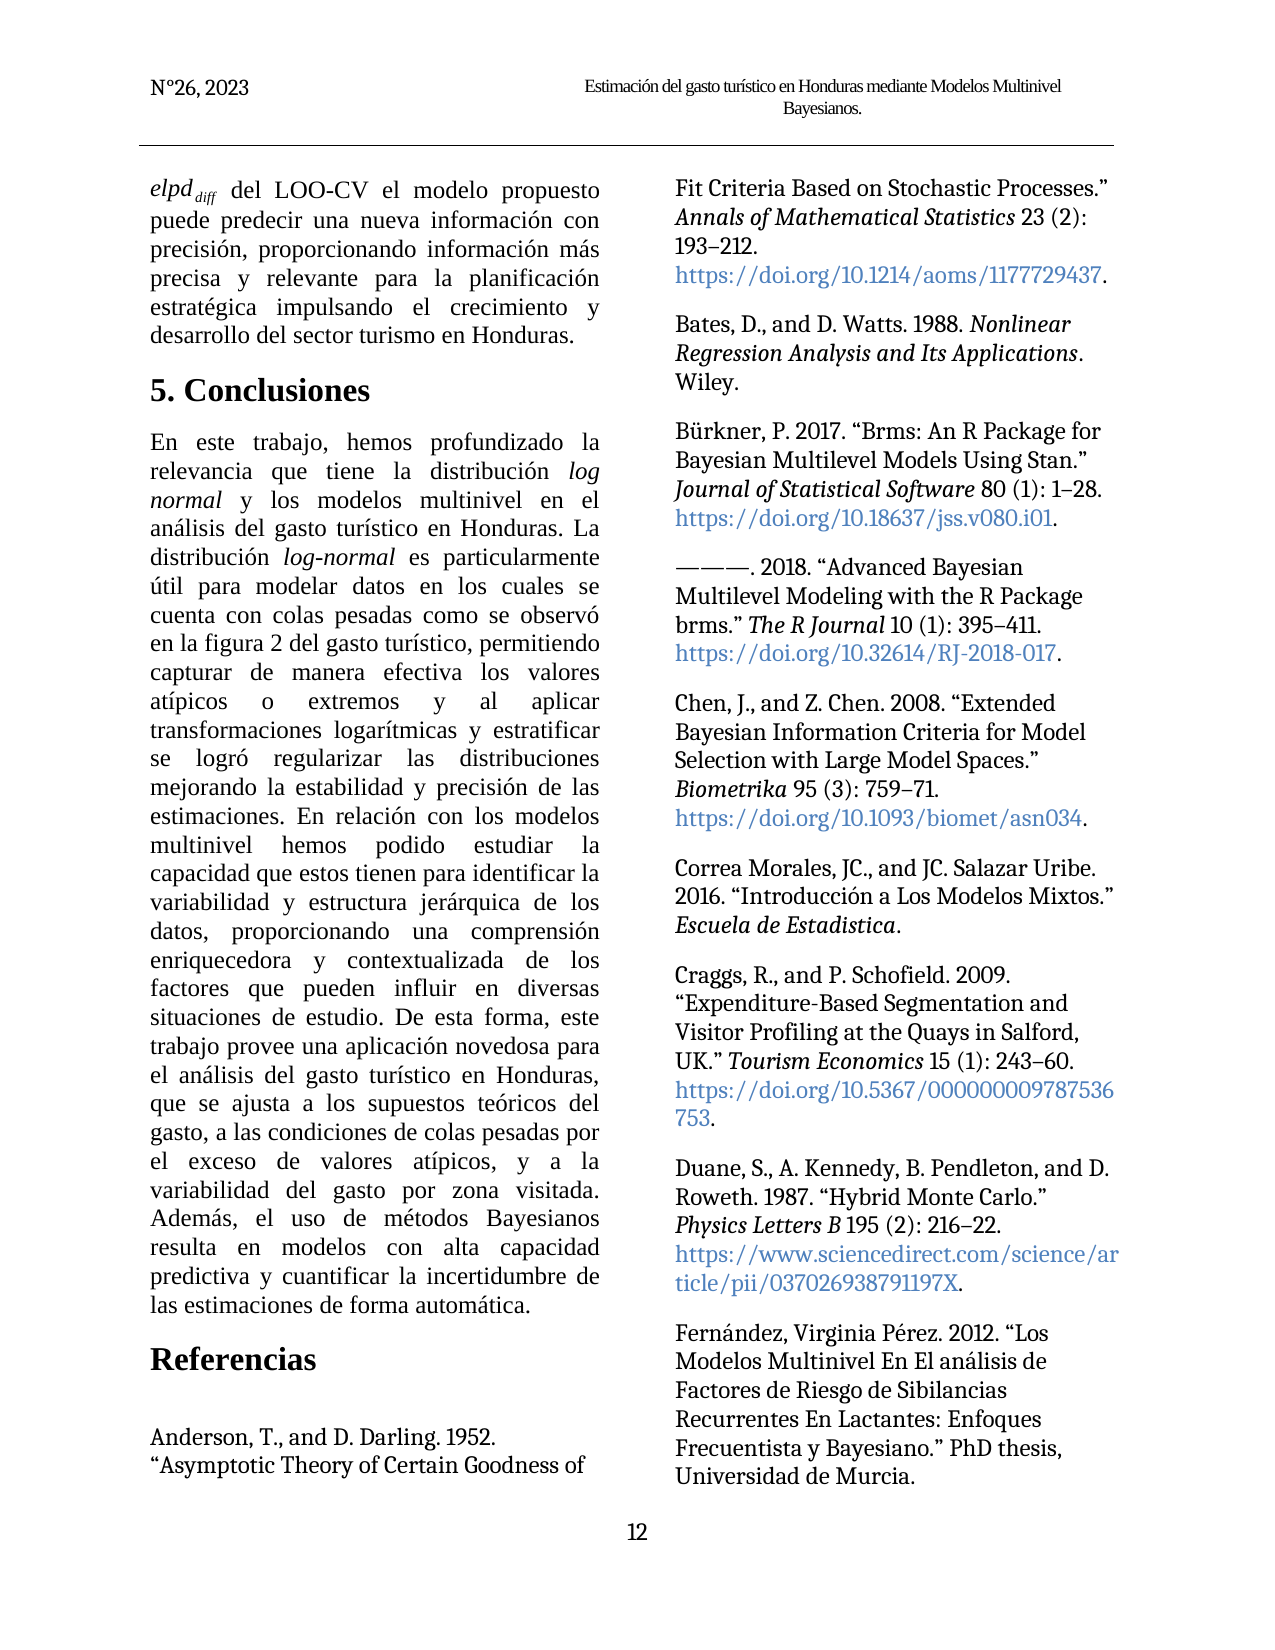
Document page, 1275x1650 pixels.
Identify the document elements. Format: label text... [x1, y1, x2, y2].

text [150, 174, 600, 349]
text En este trabajo, hemos profundizado la relevancia que tiene la distribución log normal y los modelos multinivel en el análisis del gasto turístico en Honduras. La distribución log-normal es particularmente útil para modelar datos en los cuales se cuenta con colas pesadas como se observó en la figura 2 del gasto turístico, permitiendo capturar de manera efectiva los valores atípicos o extremos y al aplicar transformaciones logarítmicas y estratificar se logró regularizar las distribuciones mejorando la estabilidad y precisión de las estimaciones. En relación con los modelos multinivel hemos podido estudiar la capacidad que estos tienen para identificar la variabilidad y estructura jerárquica de los datos, proporcionando una comprensión enriquecedora y contextualizada de los factores que pueden influir en diversas situaciones de estudio. De esta forma, este trabajo provee una aplicación novedosa para el análisis del gasto turístico en Honduras, que se ajusta a los supuestos teóricos del gasto, a las condiciones de colas pesadas por el exceso de valores atípicos, y a la variabilidad del gasto por zona visitada. Además, el uso de métodos Bayesianos resulta en modelos con alta capacidad predictiva y cuantificar la incertidumbre de las estimaciones de forma automática. [150, 427, 600, 1318]
text Anderson, T., and D. Darling. 1952. “Asymptotic Theory of Certain Goodness of Fit Criteria Based on Stochastic Processes.” Annals of Mathematical Statistics 23 (2): 193–212. https://doi.org/10.1214/aoms/1177729437. [150, 1422, 600, 1480]
text Craggs, R., and P. Schofield. 2009. “Expenditure-Based Segmentation and Visitor Profiling at the Quays in Salford, UK.” Tourism Economics 15 (1): 243–60. https://doi.org/10.5367/000000009787536753. [675, 961, 1125, 1133]
text Fernández, Virginia Pérez. 2012. “Los Modelos Multinivel En El análisis de Factores de Riesgo de Sibilancias Recurrentes En Lactantes: Enfoques Frecuentista y Bayesiano.” PhD thesis, Universidad de Murcia. [675, 1318, 1125, 1491]
text Chen, J., and Z. Chen. 2008. “Extended Bayesian Information Criteria for Model Selection with Large Model Spaces.” Biometrika 95 (3): 759–71. https://doi.org/10.1093/biomet/asn034. [675, 689, 1125, 833]
text Correa Morales, JC., and JC. Salazar Uribe. 2016. “Introducción a Los Modelos Mixtos.” Escuela de Estadistica. [675, 853, 1125, 940]
text ———. 2018. “Advanced Bayesian Multilevel Modeling with the R Package brms.” The R Journal 10 (1): 395–411. https://doi.org/10.32614/RJ-2018-017. [675, 553, 1125, 668]
subtitle Referencias [150, 1339, 600, 1378]
text Bates, D., and D. Watts. 1988. Nonlinear Regression Analysis and Its Applications. Wiley. [675, 310, 1125, 396]
text Bürkner, P. 2017. “Brms: An R Package for Bayesian Multilevel Models Using Stan.” Journal of Statistical Software 80 (1): 1–28. https://doi.org/10.18637/jss.v080.i01. [675, 417, 1125, 532]
text Anderson, T., and D. Darling. 1952. “Asymptotic Theory of Certain Goodness of Fit Criteria Based on Stochastic Processes.” Annals of Mathematical Statistics 23 (2): 193–212. https://doi.org/10.1214/aoms/1177729437. [675, 174, 1125, 289]
text Duane, S., A. Kennedy, B. Pendleton, and D. Roweth. 1987. “Hybrid Monte Carlo.” Physics Letters B 195 (2): 216–22. https://www.sciencedirect.com/science/article/pii/037026938791197X. [675, 1154, 1125, 1298]
subtitle 5. Conclusiones [150, 370, 600, 408]
